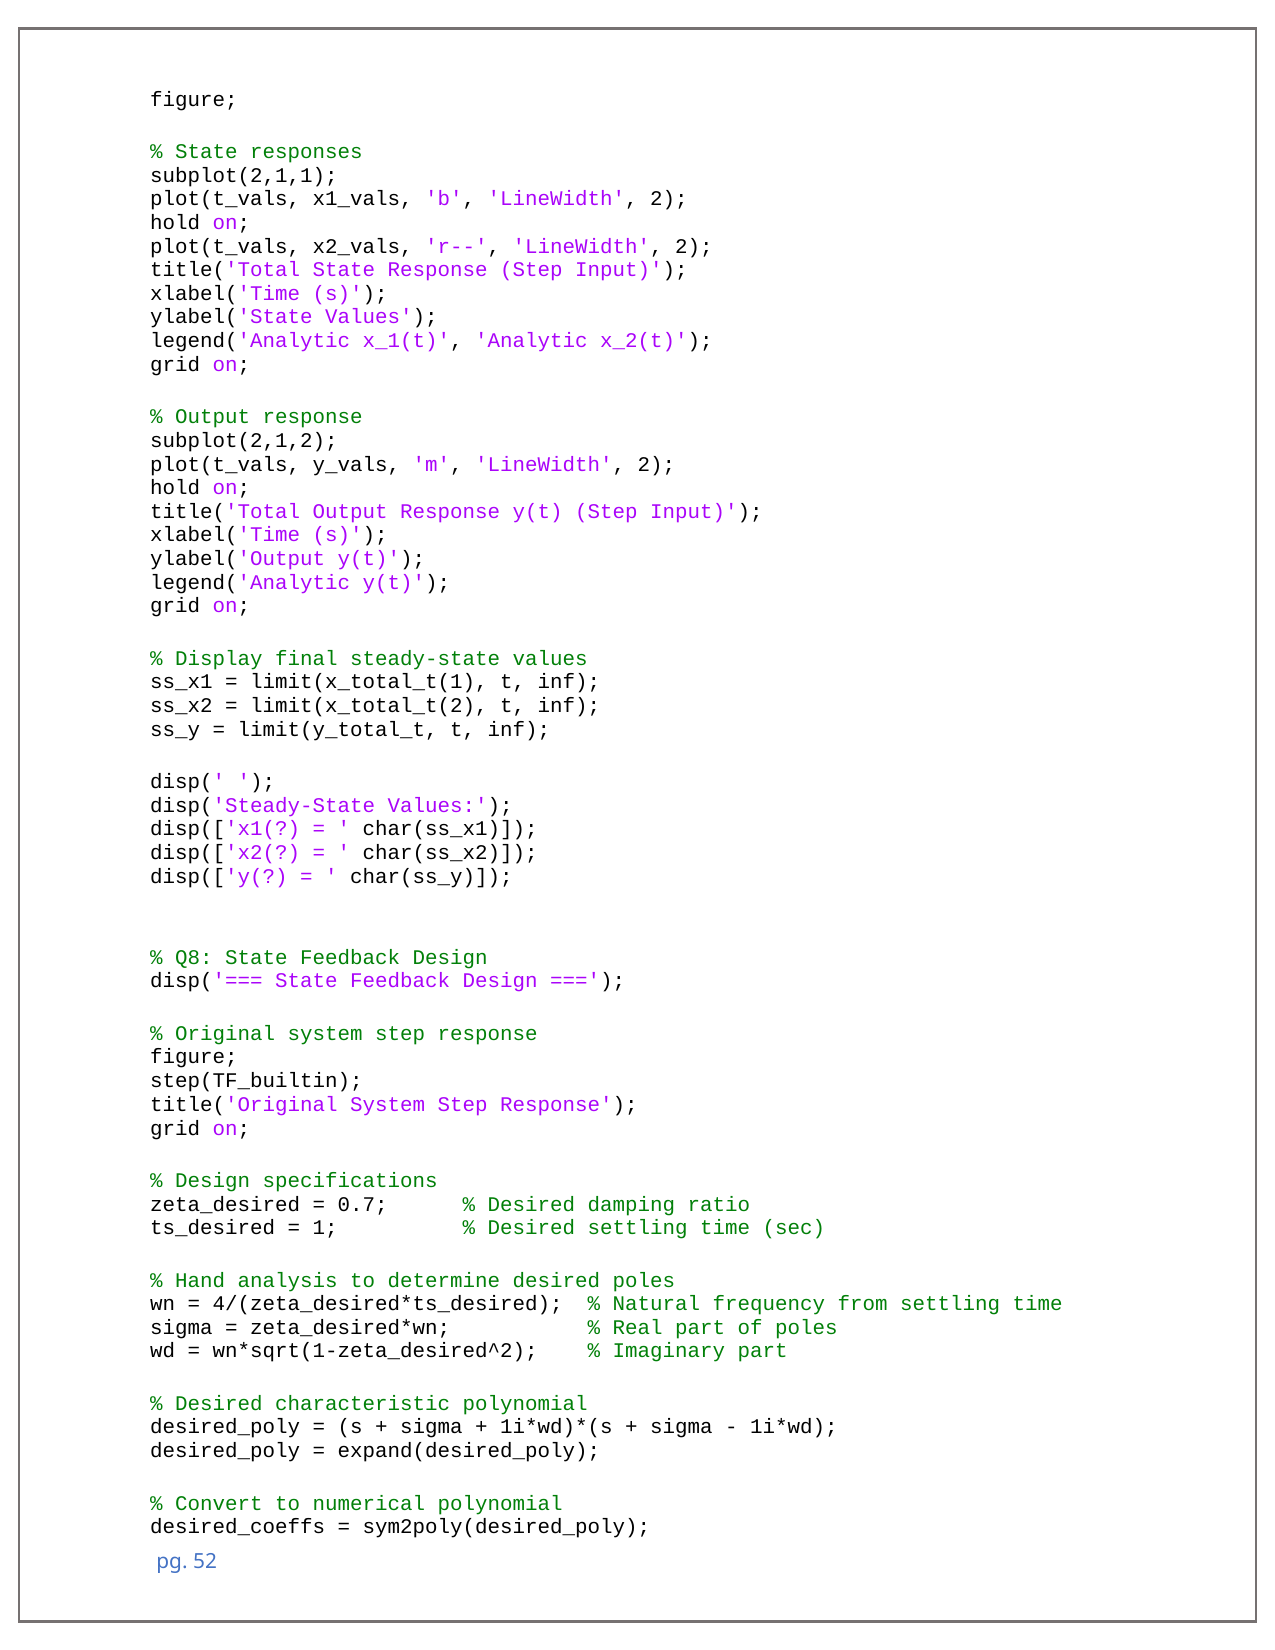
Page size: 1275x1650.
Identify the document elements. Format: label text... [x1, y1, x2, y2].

text wn = 4/(zeta_desired*ts_desired); % Natural frequency from settling time [150, 1293, 1125, 1317]
text ss_y = limit(y_total_t, t, inf); [150, 719, 1125, 742]
text % State responses [150, 141, 1125, 165]
text disp('=== State Feedback Design ==='); [150, 971, 1125, 994]
text ylabel('Output y(t)'); [150, 548, 1125, 572]
text % Output response [150, 406, 1125, 430]
text figure; [150, 1047, 1125, 1070]
text % Q8: State Feedback Design [150, 947, 1125, 971]
text % Display final steady-state values [150, 648, 1125, 671]
text desired_poly = (s + sigma + 1i*wd)*(s + sigma - 1i*wd); [150, 1417, 1125, 1440]
text ss_x2 = limit(x_total_t(2), t, inf); [150, 695, 1125, 719]
text % Original system step response [150, 1023, 1125, 1047]
text disp(['x2(?) = ' char(ss_x2)]); [150, 842, 1125, 866]
text subplot(2,1,2); [150, 430, 1125, 453]
text title('Total State Response (Step Input)'); [150, 259, 1125, 283]
text % Design specifications [150, 1170, 1125, 1193]
text legend('Analytic y(t)'); [150, 572, 1125, 595]
text grid on; [150, 1117, 1125, 1141]
text disp(' '); [150, 771, 1125, 795]
text plot(t_vals, x1_vals, 'b', 'LineWidth', 2); [150, 188, 1125, 212]
text subplot(2,1,1); [150, 165, 1125, 188]
text ylabel('State Values'); [150, 307, 1125, 330]
text grid on; [150, 595, 1125, 619]
text ss_x1 = limit(x_total_t(1), t, inf); [150, 671, 1125, 695]
text % Convert to numerical polynomial [150, 1493, 1125, 1516]
text disp(['y(?) = ' char(ss_y)]); [150, 866, 1125, 889]
text ts_desired = 1; % Desired settling time (sec) [150, 1217, 1125, 1241]
text plot(t_vals, y_vals, 'm', 'LineWidth', 2); [150, 453, 1125, 477]
text % Hand analysis to determine desired poles [150, 1269, 1125, 1293]
text legend('Analytic x_1(t)', 'Analytic x_2(t)'); [150, 330, 1125, 354]
text wd = wn*sqrt(1-zeta_desired^2); % Imaginary part [150, 1341, 1125, 1364]
text desired_poly = expand(desired_poly); [150, 1440, 1125, 1464]
text hold on; [150, 212, 1125, 236]
text plot(t_vals, x2_vals, 'r--', 'LineWidth', 2); [150, 236, 1125, 259]
text grid on; [150, 354, 1125, 377]
text zeta_desired = 0.7; % Desired damping ratio [150, 1193, 1125, 1217]
text title('Total Output Response y(t) (Step Input)'); [150, 501, 1125, 524]
text figure; [150, 89, 1125, 112]
text disp('Steady-State Values:'); [150, 795, 1125, 818]
text xlabel('Time (s)'); [150, 283, 1125, 307]
text title('Original System Step Response'); [150, 1094, 1125, 1117]
text step(TF_builtin); [150, 1070, 1125, 1094]
text sigma = zeta_desired*wn; % Real part of poles [150, 1317, 1125, 1341]
text % Desired characteristic polynomial [150, 1393, 1125, 1417]
text desired_coeffs = sym2poly(desired_poly); [150, 1516, 1125, 1540]
text hold on; [150, 477, 1125, 501]
text disp(['x1(?) = ' char(ss_x1)]); [150, 818, 1125, 842]
text xlabel('Time (s)'); [150, 524, 1125, 548]
